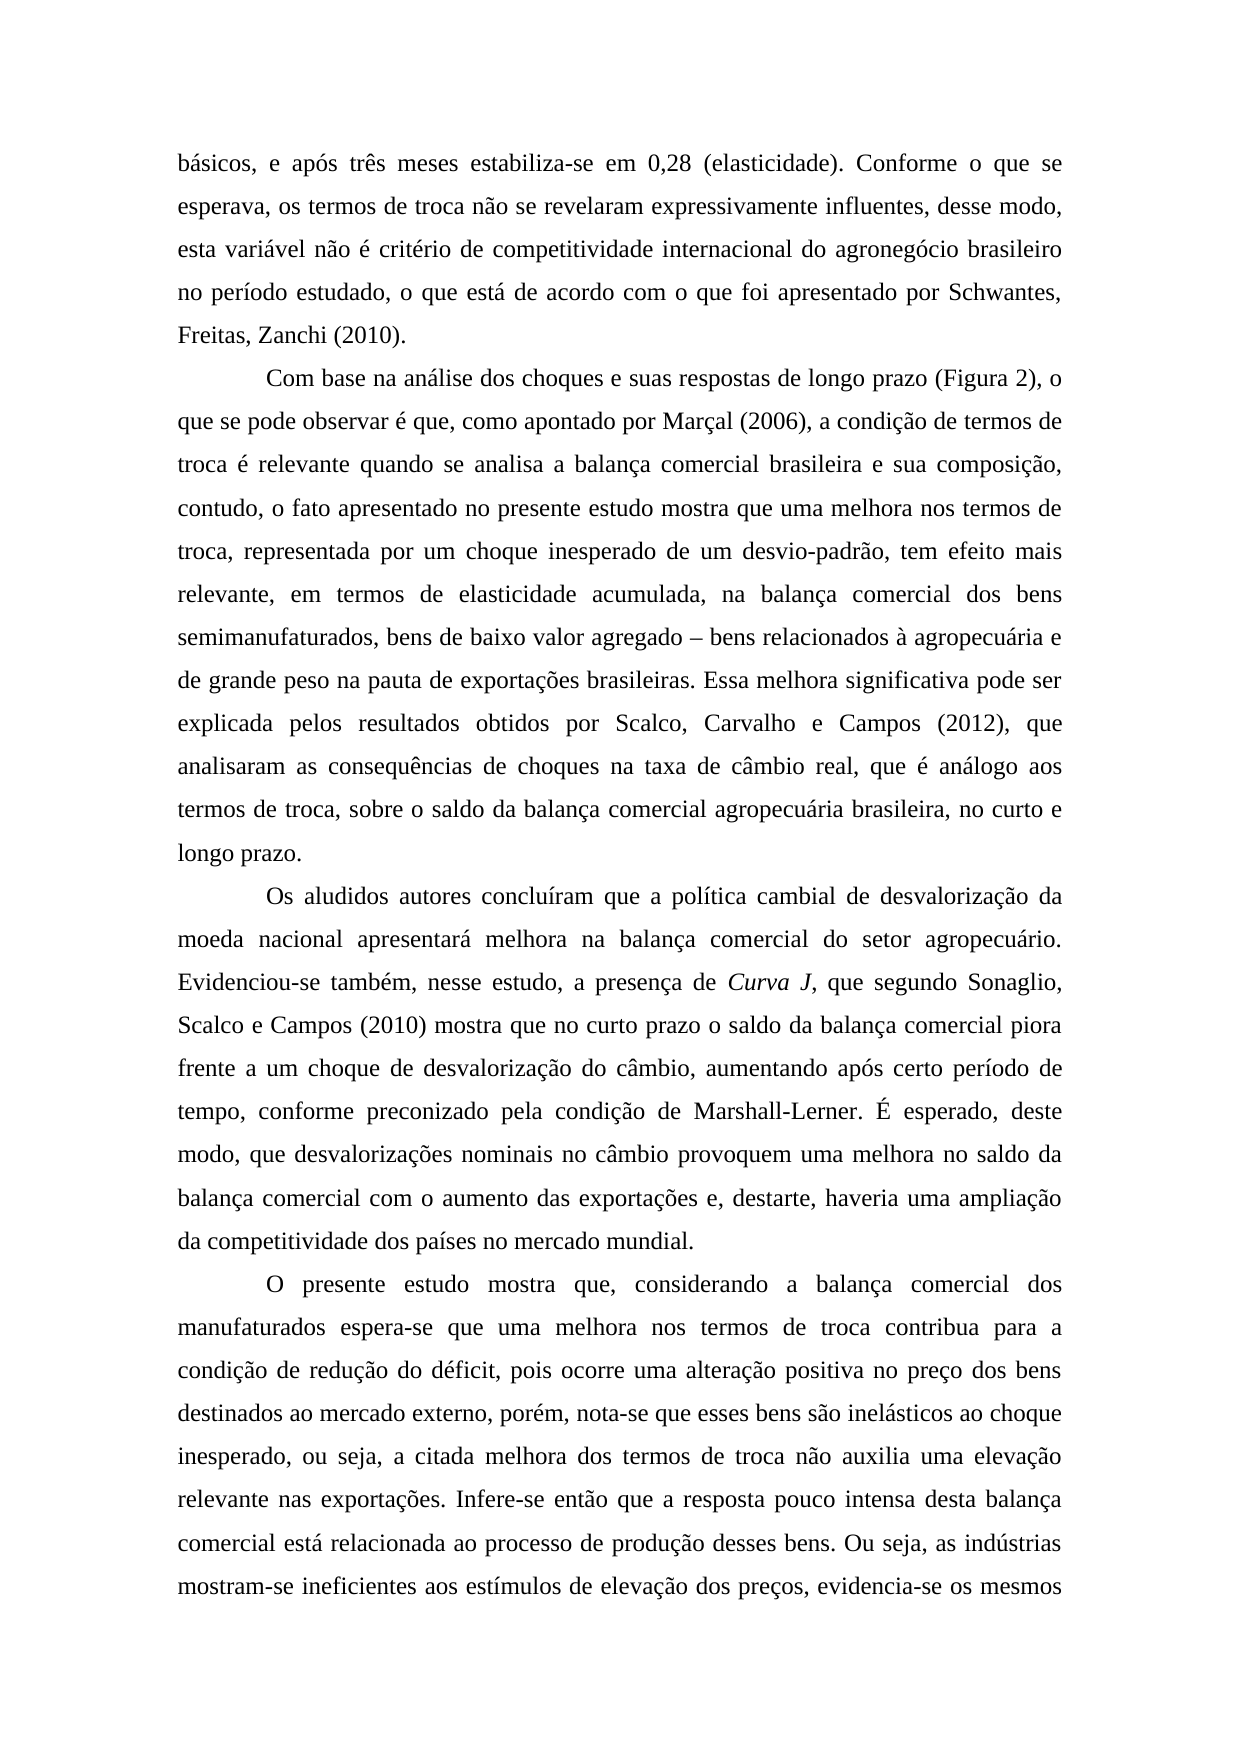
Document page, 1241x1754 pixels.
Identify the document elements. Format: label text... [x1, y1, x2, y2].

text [177, 1269, 1063, 1599]
text Os aludidos autores concluíram que a política cambial de desvalorização da moeda nacional apresentará melhora na balança comercial do setor agropecuário. Evidenciou-se também, nesse estudo, a presença de Curva J, que segundo Sonaglio, Scalco e Campos (2010) mostra que no curto prazo o saldo da balança comercial piora frente a um choque de desvalorização do câmbio, aumentando após certo período de tempo, conforme preconizado pela condição de Marshall-Lerner. É esperado, deste modo, que desvalorizações nominais no câmbio provoquem uma melhora no saldo da balança comercial com o aumento das exportações e, destarte, haveria uma ampliação da competitividade dos países no mercado mundial. [177, 881, 1063, 1254]
text Com base na análise dos choques e suas respostas de longo prazo (Figura 2), o que se pode observar é que, como apontado por Marçal (2006), a condição de termos de troca é relevante quando se analisa a balança comercial brasileira e sua composição, contudo, o fato apresentado no presente estudo mostra que uma melhora nos termos de troca, representada por um choque inesperado de um desvio-padrão, tem efeito mais relevante, em termos de elasticidade acumulada, na balança comercial dos bens semimanufaturados, bens de baixo valor agregado – bens relacionados à agropecuária e de grande peso na pauta de exportações brasileiras. Essa melhora significativa pode ser explicada pelos resultados obtidos por Scalco, Carvalho e Campos (2012), que analisaram as consequências de choques na taxa de câmbio real, que é análogo aos termos de troca, sobre o saldo da balança comercial agropecuária brasileira, no curto e longo prazo. [177, 363, 1063, 866]
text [177, 148, 1063, 349]
